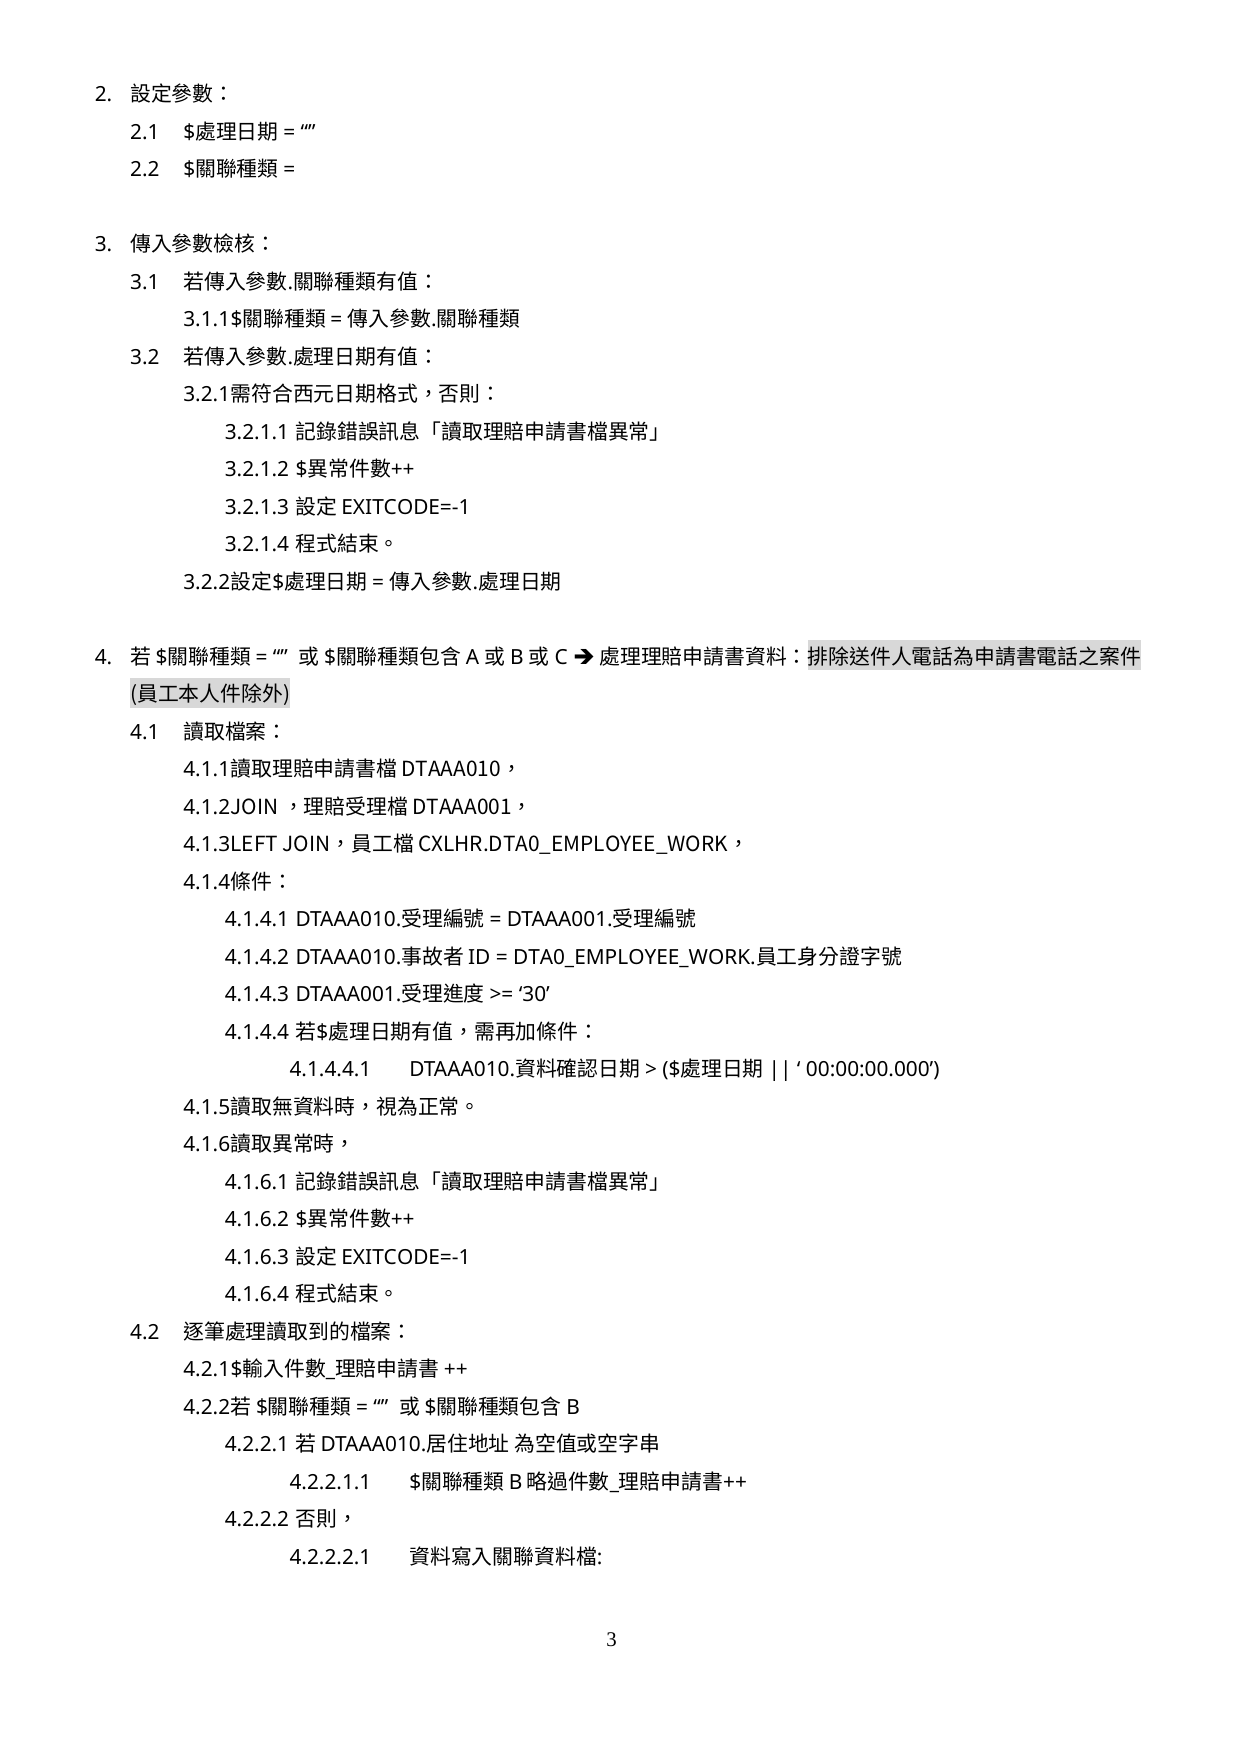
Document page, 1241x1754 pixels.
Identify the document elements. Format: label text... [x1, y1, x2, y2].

list DTAAA010.受理編號 = DTAAA001.受理編號 [224, 899, 1163, 937]
list 若DTAAA010.居住地址 為空值或空字串 [224, 1424, 1163, 1462]
list 若 $關聯種類 = “” 或 $關聯種類包含 A 或 B 或 C 處理理賠申請書資料：排除送件人電話為申請書電話之案件(員工本人件除外) [94, 637, 1163, 712]
list LEFT JOIN，員工檔CXLHR.DTA0_EMPLOYEE_WORK， [183, 824, 1163, 862]
list 逐筆處理讀取到的檔案： [130, 1312, 1163, 1349]
list $輸入件數_理賠申請書 ++ [183, 1349, 1163, 1387]
list $關聯種類 = [130, 149, 1163, 187]
list 設定EXITCODE=-1 [224, 487, 1163, 524]
list 讀取理賠申請書檔DTAAA010， [183, 749, 1163, 787]
list 否則， [224, 1499, 1163, 1537]
list $關聯種類 = 傳入參數.關聯種類 [183, 299, 1163, 337]
list 傳入參數檢核： [94, 224, 1163, 262]
list 需符合西元日期格式，否則： [183, 374, 1163, 412]
list DTAAA001.受理進度 >= ‘30’ [224, 974, 1163, 1012]
list 讀取檔案： [130, 712, 1163, 749]
list 程式結束。 [224, 1274, 1163, 1312]
list $異常件數++ [224, 1199, 1163, 1237]
list $處理日期 = “” [130, 112, 1163, 149]
list 記錄錯誤訊息「讀取理賠申請書檔異常」 [224, 1162, 1163, 1199]
list $異常件數++ [224, 449, 1163, 487]
list 若 $關聯種類 = “” 或 $關聯種類包含 B [183, 1387, 1163, 1424]
list 設定EXITCODE=-1 [224, 1237, 1163, 1274]
list DTAAA010.資料確認日期 > ($處理日期 || ‘ 00:00:00.000’) [289, 1049, 1163, 1087]
list $關聯種類B略過件數_理賠申請書++ [289, 1462, 1163, 1499]
list DTAAA010.事故者ID = DTA0_EMPLOYEE_WORK.員工身分證字號 [224, 937, 1163, 974]
list 條件： [183, 862, 1163, 899]
list JOIN ，理賠受理檔DTAAA001， [183, 787, 1163, 824]
list 程式結束。 [224, 524, 1163, 562]
list 設定$處理日期 = 傳入參數.處理日期 [183, 562, 1163, 599]
list 若傳入參數.關聯種類有值： [130, 262, 1163, 299]
list 記錄錯誤訊息「讀取理賠申請書檔異常」 [224, 412, 1163, 449]
list 設定參數： [94, 74, 1163, 112]
list 資料寫入關聯資料檔: [289, 1537, 1163, 1574]
list 讀取無資料時，視為正常。 [183, 1087, 1163, 1124]
list 若傳入參數.處理日期有值： [130, 337, 1163, 374]
list 讀取異常時， [183, 1124, 1163, 1162]
list 若$處理日期有值，需再加條件： [224, 1012, 1163, 1049]
